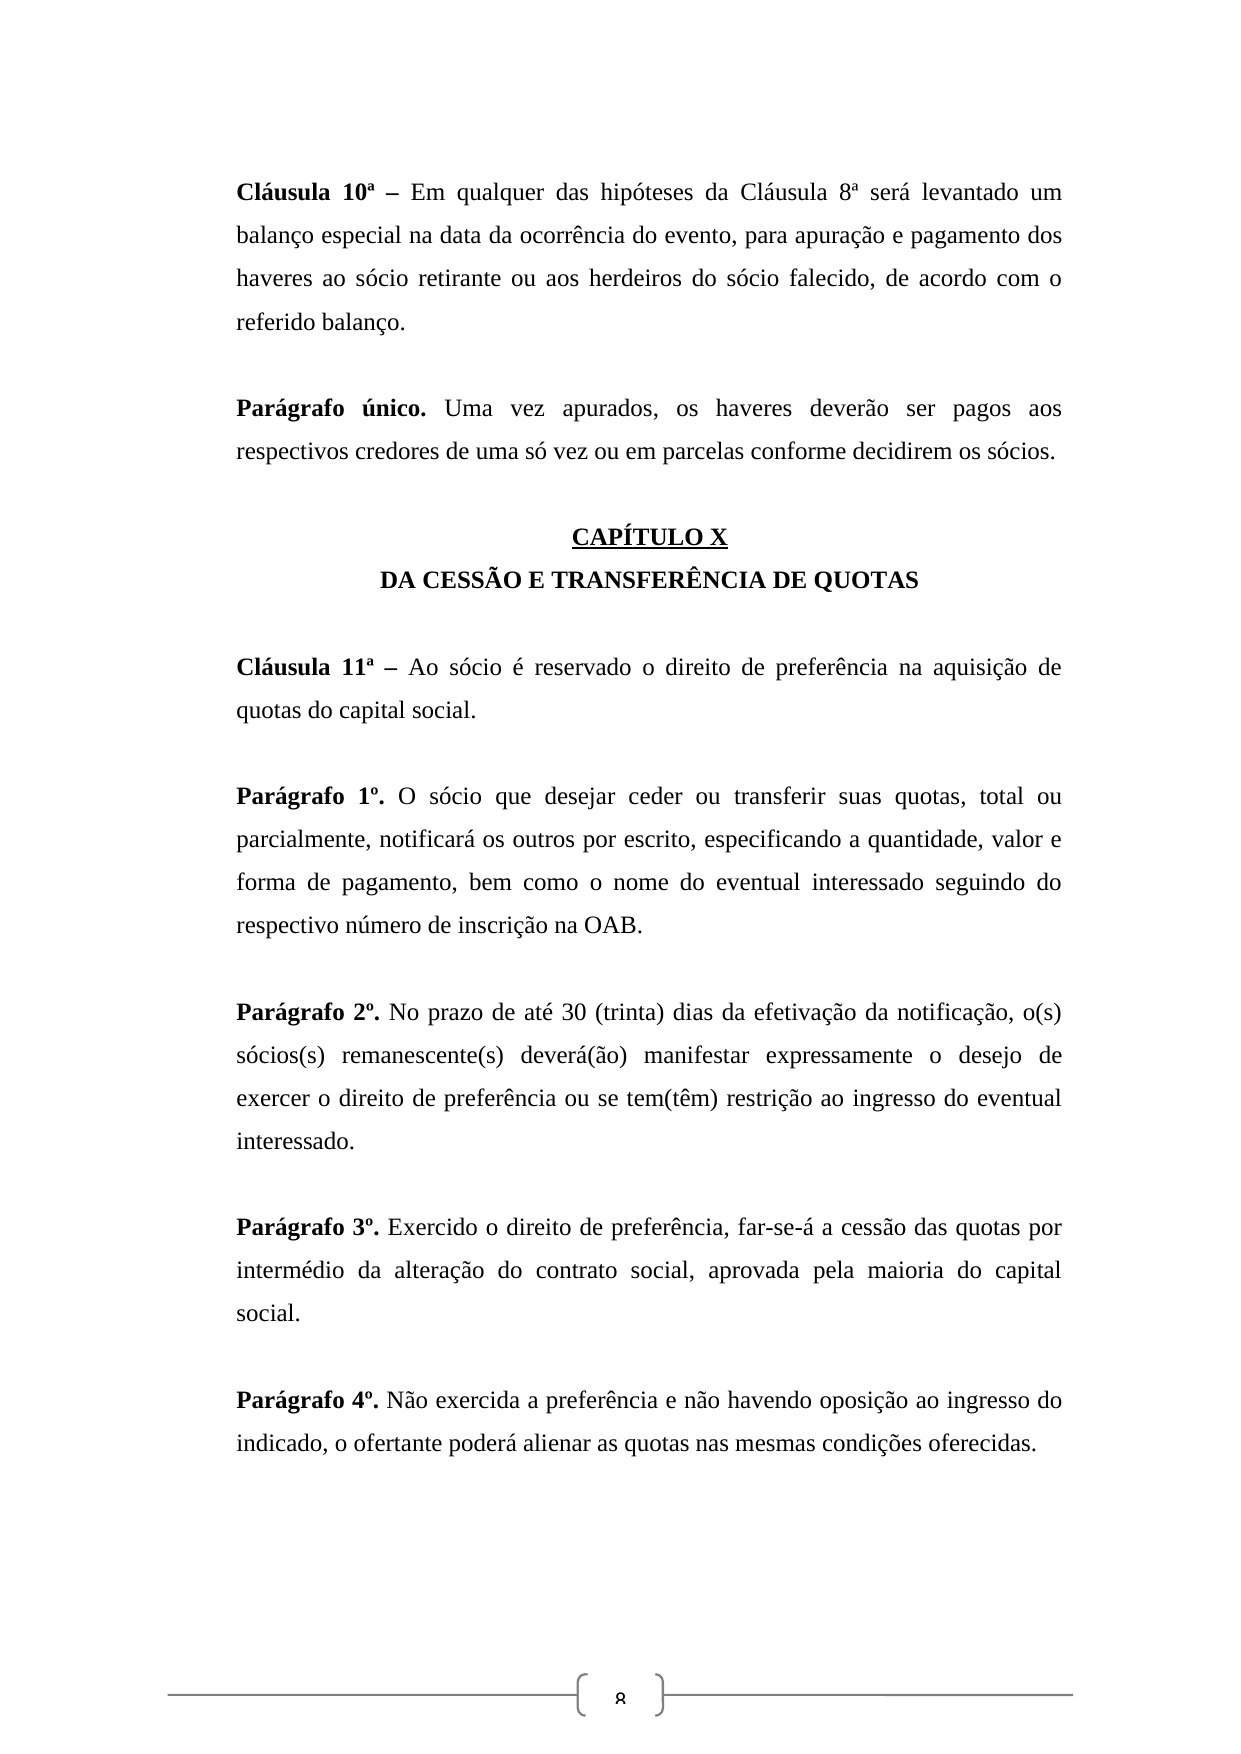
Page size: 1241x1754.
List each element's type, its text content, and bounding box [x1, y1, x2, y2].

text Parágrafo 1º. O sócio que desejar ceder ou transferir suas quotas, total ou parcialmente, notificará os outros por escrito, especificando a quantidade, valor e forma de pagamento, bem como o nome do eventual interessado seguindo do respectivo número de inscrição na OAB. [236, 781, 1063, 939]
text Parágrafo 4º. Não exercida a preferência e não havendo oposição ao ingresso do indicado, o ofertante poderá alienar as quotas nas mesmas condições oferecidas. [236, 1385, 1063, 1457]
text Parágrafo único. Uma vez apurados, os haveres deverão ser pagos aos respectivos credores de uma só vez ou em parcelas conforme decidirem os sócios. [236, 393, 1063, 465]
text CAPÍTULO X [236, 522, 1063, 551]
text Cláusula 10ª – Em qualquer das hipóteses da Cláusula 8ª será levantado um balanço especial na data da ocorrência do evento, para apuração e pagamento dos haveres ao sócio retirante ou aos herdeiros do sócio falecido, de acordo com o referido balanço. [236, 177, 1063, 335]
text Cláusula 11ª – Ao sócio é reservado o direito de preferência na aquisição de quotas do capital social. [236, 652, 1063, 723]
text Parágrafo 3º. Exercido o direito de preferência, far-se-á a cessão das quotas por intermédio da alteração do contrato social, aprovada pela maioria do capital social. [236, 1212, 1063, 1327]
text DA CESSÃO E TRANSFERÊNCIA DE QUOTAS [236, 565, 1063, 594]
text Parágrafo 2º. No prazo de até 30 (trinta) dias da efetivação da notificação, o(s) sócios(s) remanescente(s) deverá(ão) manifestar expressamente o desejo de exercer o direito de preferência ou se tem(têm) restrição ao ingresso do eventual interessado. [236, 997, 1063, 1155]
